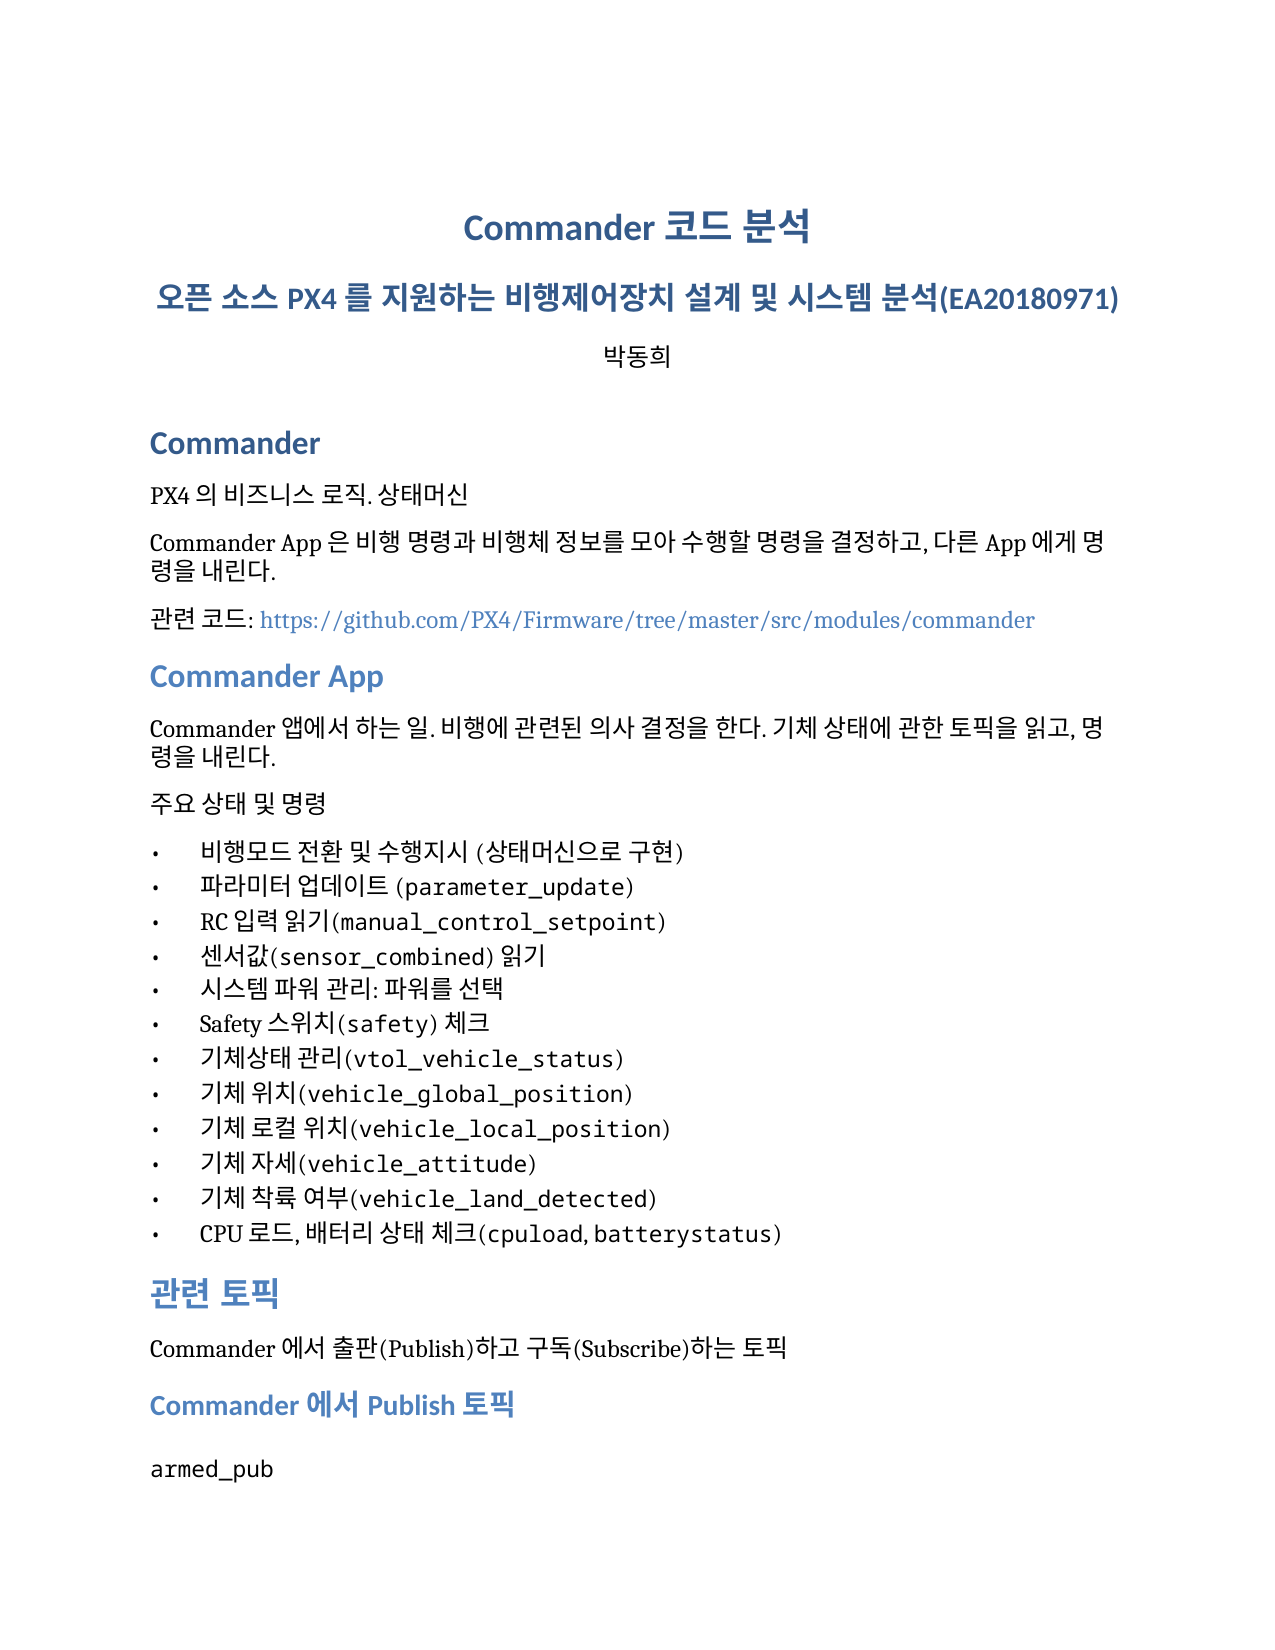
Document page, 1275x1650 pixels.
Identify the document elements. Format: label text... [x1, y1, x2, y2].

subtitle Commander 에서 Publish 토픽 [150, 1384, 1125, 1424]
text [150, 1424, 1125, 1484]
list 기체 로컬 위치(vehicle_local_position) [150, 1113, 1125, 1145]
subtitle Commander App [150, 655, 1125, 696]
title Commander 코드 분석 [150, 200, 1125, 251]
list Safety 스위치(safety) 체크 [150, 1008, 1125, 1040]
subtitle Commander [150, 422, 1125, 463]
list 파라미터 업데이트 (parameter_update) [150, 871, 1125, 902]
text 박동희 [150, 344, 1125, 372]
list CPU로드, 배터리 상태 체크(cpuload, batterystatus) [150, 1218, 1125, 1250]
text 관련 코드: https://github.com/PX4/Firmware/tree/master/src/modules/commander [150, 606, 1125, 634]
text Commander App은 비행 명령과 비행체 정보를 모아 수행할 명령을 결정하고, 다른 App에게 명령을 내린다. [150, 529, 1125, 587]
list 시스템 파워 관리: 파워를 선택 [150, 976, 1125, 1005]
list 센서값(sensor_combined) 읽기 [150, 941, 1125, 972]
list 기체 자세(vehicle_attitude) [150, 1148, 1125, 1180]
list 기체 위치(vehicle_global_position) [150, 1078, 1125, 1110]
subtitle 관련 토픽 [150, 1271, 1125, 1316]
text Commander 에서 출판(Publish)하고 구독(Subscribe)하는 토픽 [150, 1335, 1125, 1363]
text Commander 앱에서 하는 일. 비행에 관련된 의사 결정을 한다. 기체 상태에 관한 토픽을 읽고, 명령을 내린다. [150, 715, 1125, 772]
list 기체상태 관리(vtol_vehicle_status) [150, 1043, 1125, 1075]
text PX4의 비즈니스 로직. 상태머신 [150, 482, 1125, 511]
subtitle 오픈 소스 PX4 를 지원하는 비행제어장치 설계 및 시스템 분석(EA20180971) [150, 276, 1125, 319]
list 기체 착륙 여부(vehicle_land_detected) [150, 1183, 1125, 1215]
list RC입력 읽기(manual_control_setpoint) [150, 906, 1125, 937]
list 비행모드 전환 및 수행지시 (상태머신으로 구현) [150, 838, 1125, 867]
text 주요 상태 및 명령 [150, 791, 1125, 820]
